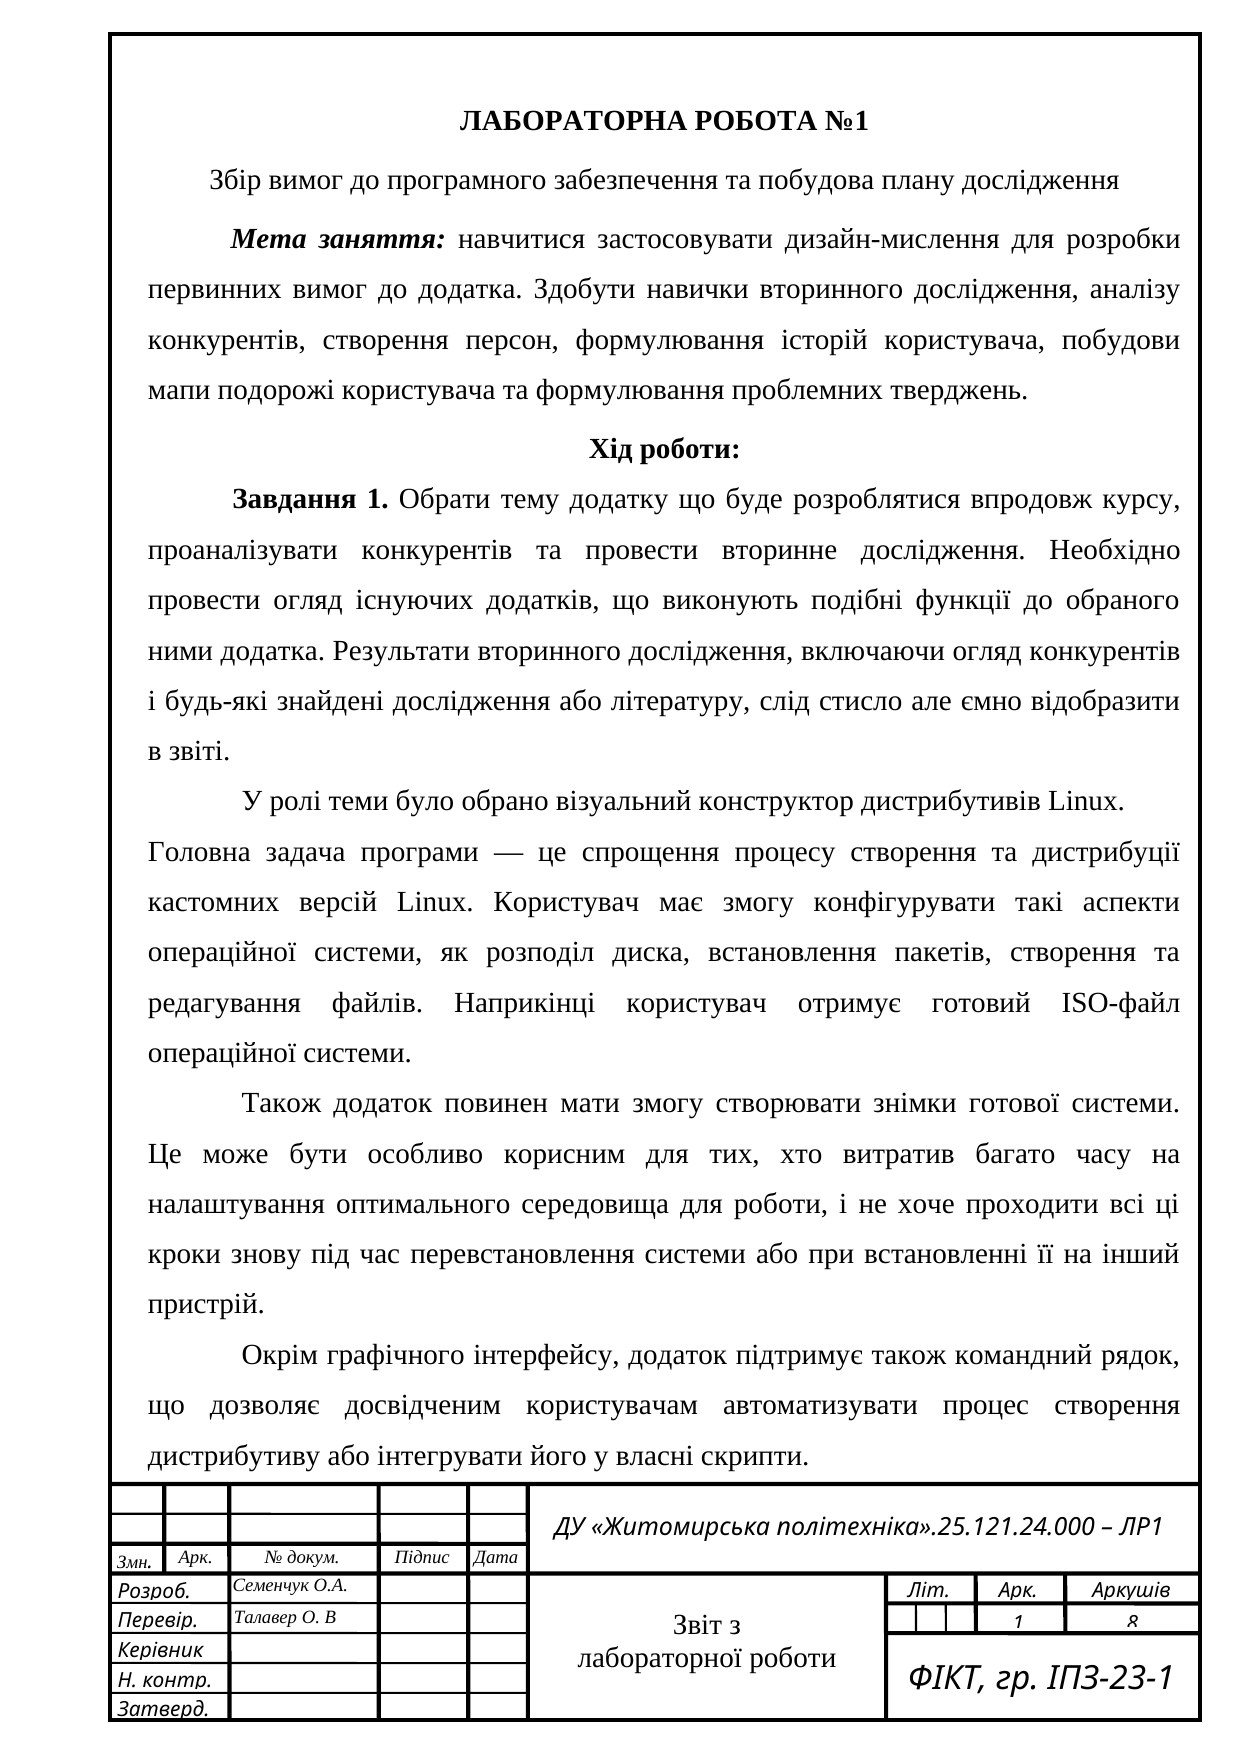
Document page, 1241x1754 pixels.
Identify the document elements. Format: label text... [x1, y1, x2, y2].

text Завдання 1. Обрати тему додатку що буде розроблятися впродовж курсу, проаналізувати конкурентів та провести вторинне дослідження. Необхідно провести огляд існуючих додатків, що виконують подібні функції до обраного ними додатка. Результати вторинного дослідження, включаючи огляд конкурентів і будь-які знайдені дослідження або літературу, слід стисло але ємно відобразити в звіті. [148, 482, 1181, 767]
text Також додаток повинен мати змогу створювати знімки готової системи. Це може бути особливо корисним для тих, хто витратив багато часу на налаштування оптимального середовища для роботи, і не хоче проходити всі ці кроки знову під час перевстановлення системи або при встановленні її на інший пристрій. [148, 1085, 1181, 1320]
text ЛАБОРАТОРНА РОБОТА №1 [148, 103, 1181, 136]
text Окрім графічного інтерфейсу, додаток підтримує також командний рядок, що дозволяє досвідченим користувачам автоматизувати процес створення дистрибутиву або інтегрувати його у власні скрипти. [148, 1337, 1181, 1471]
text Хід роботи: [148, 431, 1181, 465]
text Мета заняття: навчитися застосовувати дизайн-мислення для розробки первинних вимог до додатка. Здобути навички вторинного дослідження, аналізу конкурентів, створення персон, формулювання історій користувача, побудови мапи подорожі користувача та формулювання проблемних тверджень. [148, 221, 1181, 406]
text Збір вимог до програмного забезпечення та побудова плану дослідження [148, 162, 1181, 195]
text У ролі теми було обрано візуальний конструктор дистрибутивів Linux. [148, 783, 1181, 817]
text Головна задача програми — це спрощення процесу створення та дистрибуції кастомних версій Linux. Користувач має змогу конфігурувати такі аспекти операційної системи, як розподіл диска, встановлення пакетів, створення та редагування файлів. Наприкінці користувач отримує готовий ISO-файл операційної системи. [148, 834, 1181, 1069]
